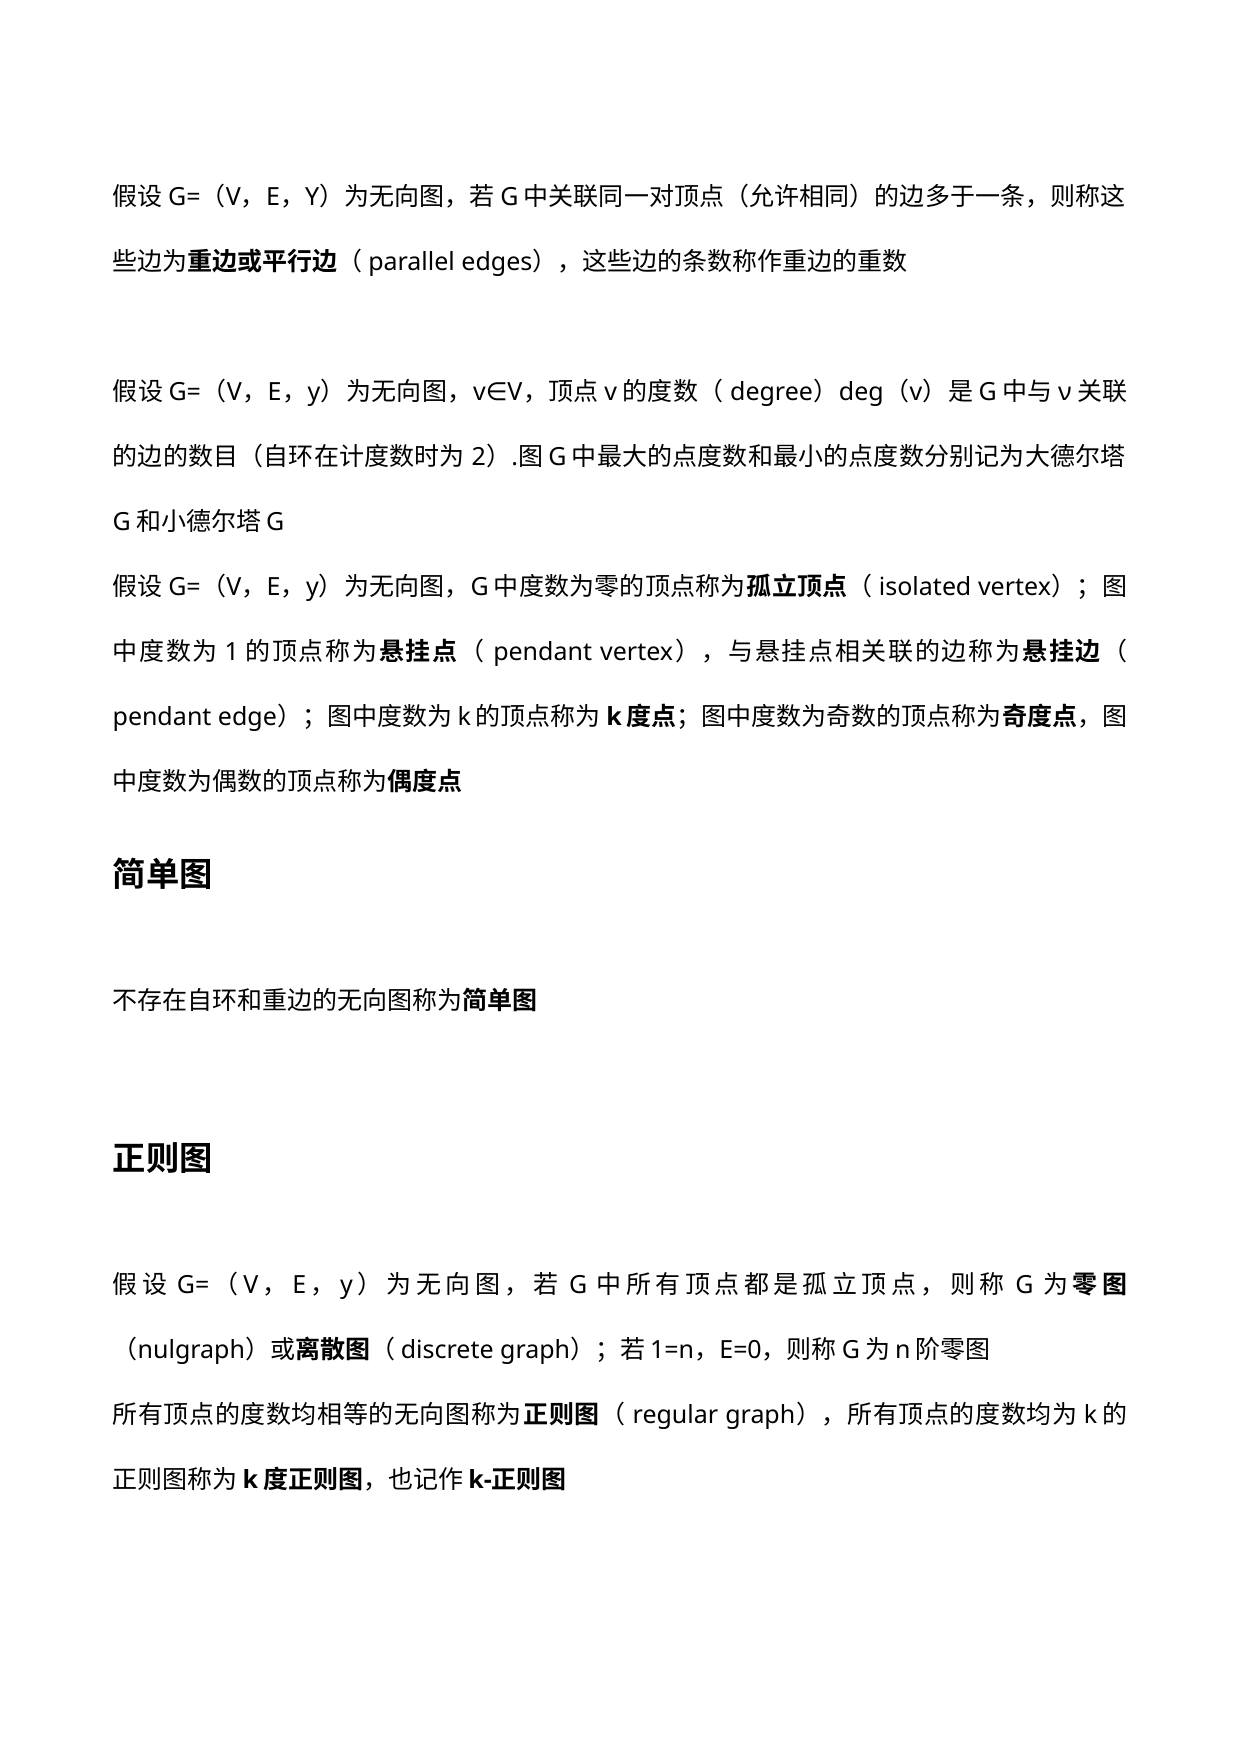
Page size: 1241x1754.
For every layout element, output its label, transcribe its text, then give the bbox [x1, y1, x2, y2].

text 假设G=（V，E，y）为无向图，v∈V，顶点v的度数（ degree）deg（v）是G中与ν关联的边的数目（自环在计度数时为2）.图G中最大的点度数和最小的点度数分别记为大德尔塔G和小德尔塔G [112, 357, 1128, 552]
text 假设G=（V，E，y）为无向图，若G中所有顶点都是孤立顶点，则称G为零图（nulgraph）或离散图（ discrete graph）；若1=n，E=0，则称G为n阶零图 [112, 1251, 1128, 1381]
text 假设G=（V，E，Y）为无向图，若G中关联同一对顶点（允许相同）的边多于一条，则称这些边为重边或平行边（ parallel edges），这些边的条数称作重边的重数 [112, 162, 1128, 292]
subtitle 简单图 [112, 839, 1128, 904]
text 所有顶点的度数均相等的无向图称为正则图（ regular graph），所有顶点的度数均为k的正则图称为k度正则图，也记作k-正则图 [112, 1381, 1128, 1511]
text 不存在自环和重边的无向图称为简单图 [112, 966, 1128, 1031]
text 假设G=（V，E，y）为无向图，G中度数为零的顶点称为孤立顶点（ isolated vertex）；图中度数为1的顶点称为悬挂点（ pendant vertex），与悬挂点相关联的边称为悬挂边（ pendant edge）；图中度数为k的顶点称为k度点；图中度数为奇数的顶点称为奇度点，图中度数为偶数的顶点称为偶度点 [112, 552, 1128, 812]
subtitle 正则图 [112, 1123, 1128, 1188]
